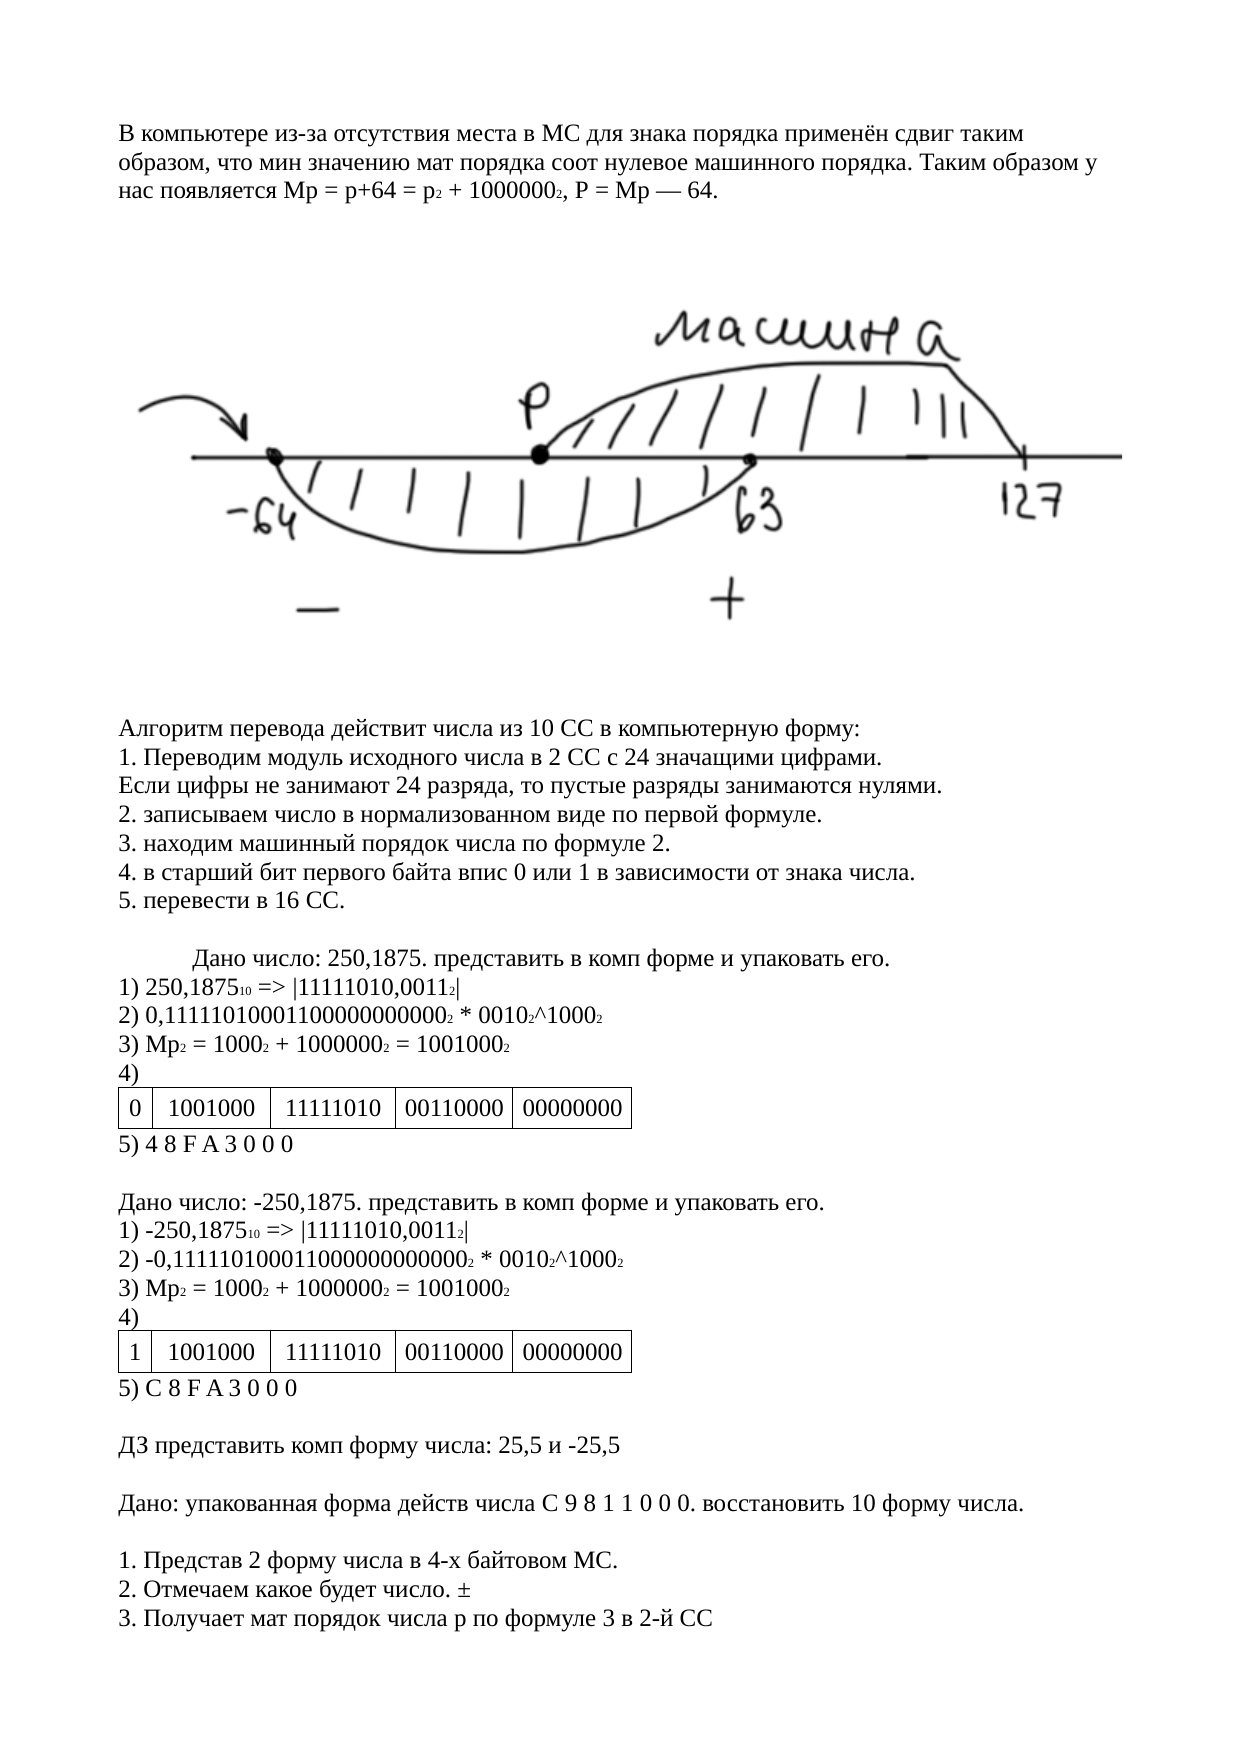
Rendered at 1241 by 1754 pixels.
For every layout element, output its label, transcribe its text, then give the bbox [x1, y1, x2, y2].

table_header 00110000 [396, 1088, 512, 1128]
text 1) -250,187510 => |11111010,00112| [118, 1215, 1122, 1244]
table_header 00110000 [396, 1331, 512, 1372]
table_header 00000000 [513, 1088, 631, 1128]
table_header 1 [119, 1331, 151, 1372]
table_header 0 [119, 1088, 152, 1128]
text 3. Получает мат порядок числа р по формуле 3 в 2-й СС [118, 1603, 1122, 1631]
table_header 11111010 [271, 1088, 395, 1128]
text 2. Отмечаем какое будет число. ± [118, 1574, 1122, 1603]
text 3) Мр2 = 10002 + 10000002 = 10010002 [118, 1029, 1122, 1058]
table_header 11111010 [271, 1331, 395, 1372]
text В компьютере из-за отсутствия места в МС для знака порядка применён сдвиг таким образом, что мин значению мат порядка соот нулевое машинного порядка. Таким образом у нас появляется Мр = р+64 = р2 + 10000002, P = Мр — 64. [118, 118, 1122, 204]
text 5. перевести в 16 CC. [118, 886, 1122, 914]
text 2. записываем число в нормализованном виде по первой формуле. [118, 799, 1122, 828]
text 3. находим машинный порядок числа по формуле 2. [118, 828, 1122, 857]
text 5) 4 8 F A 3 0 0 0 [118, 1129, 1122, 1158]
text 4. в старший бит первого байта впис 0 или 1 в зависимости от знака числа. [118, 857, 1122, 886]
text 1. Представ 2 форму числа в 4-х байтовом МС. [118, 1545, 1122, 1574]
picture [118, 233, 1123, 656]
table_header 1001000 [152, 1331, 270, 1372]
text 3) Мр2 = 10002 + 10000002 = 10010002 [118, 1273, 1122, 1302]
text Если цифры не занимают 24 разряда, то пустые разряды занимаются нулями. [118, 771, 1122, 799]
text ДЗ представить комп форму числа: 25,5 и -25,5 [118, 1430, 1122, 1459]
table_header 00000000 [513, 1331, 631, 1372]
table_header 1001000 [153, 1088, 270, 1128]
text 4) [118, 1058, 1122, 1087]
text Дано число: -250,1875. представить в комп форме и упаковать его. [118, 1187, 1122, 1215]
text Дано число: 250,1875. представить в комп форме и упаковать его. [118, 943, 1122, 972]
text 2) 0,111110100011000000000002 * 00102^10002 [118, 1001, 1122, 1029]
text Алгоритм перевода действит числа из 10 СС в компьютерную форму: [118, 713, 1122, 742]
text 1) 250,187510 => |11111010,00112| [118, 972, 1122, 1001]
text Дано: упакованная форма действ числа С 9 8 1 1 0 0 0. восстановить 10 форму числа. [118, 1488, 1122, 1516]
text 4) [118, 1302, 1122, 1330]
text 1. Переводим модуль исходного числа в 2 СС с 24 значащими цифрами. [118, 742, 1122, 771]
text 5) C 8 F A 3 0 0 0 [118, 1373, 1122, 1401]
text 2) -0,1111101000110000000000002 * 00102^10002 [118, 1244, 1122, 1273]
